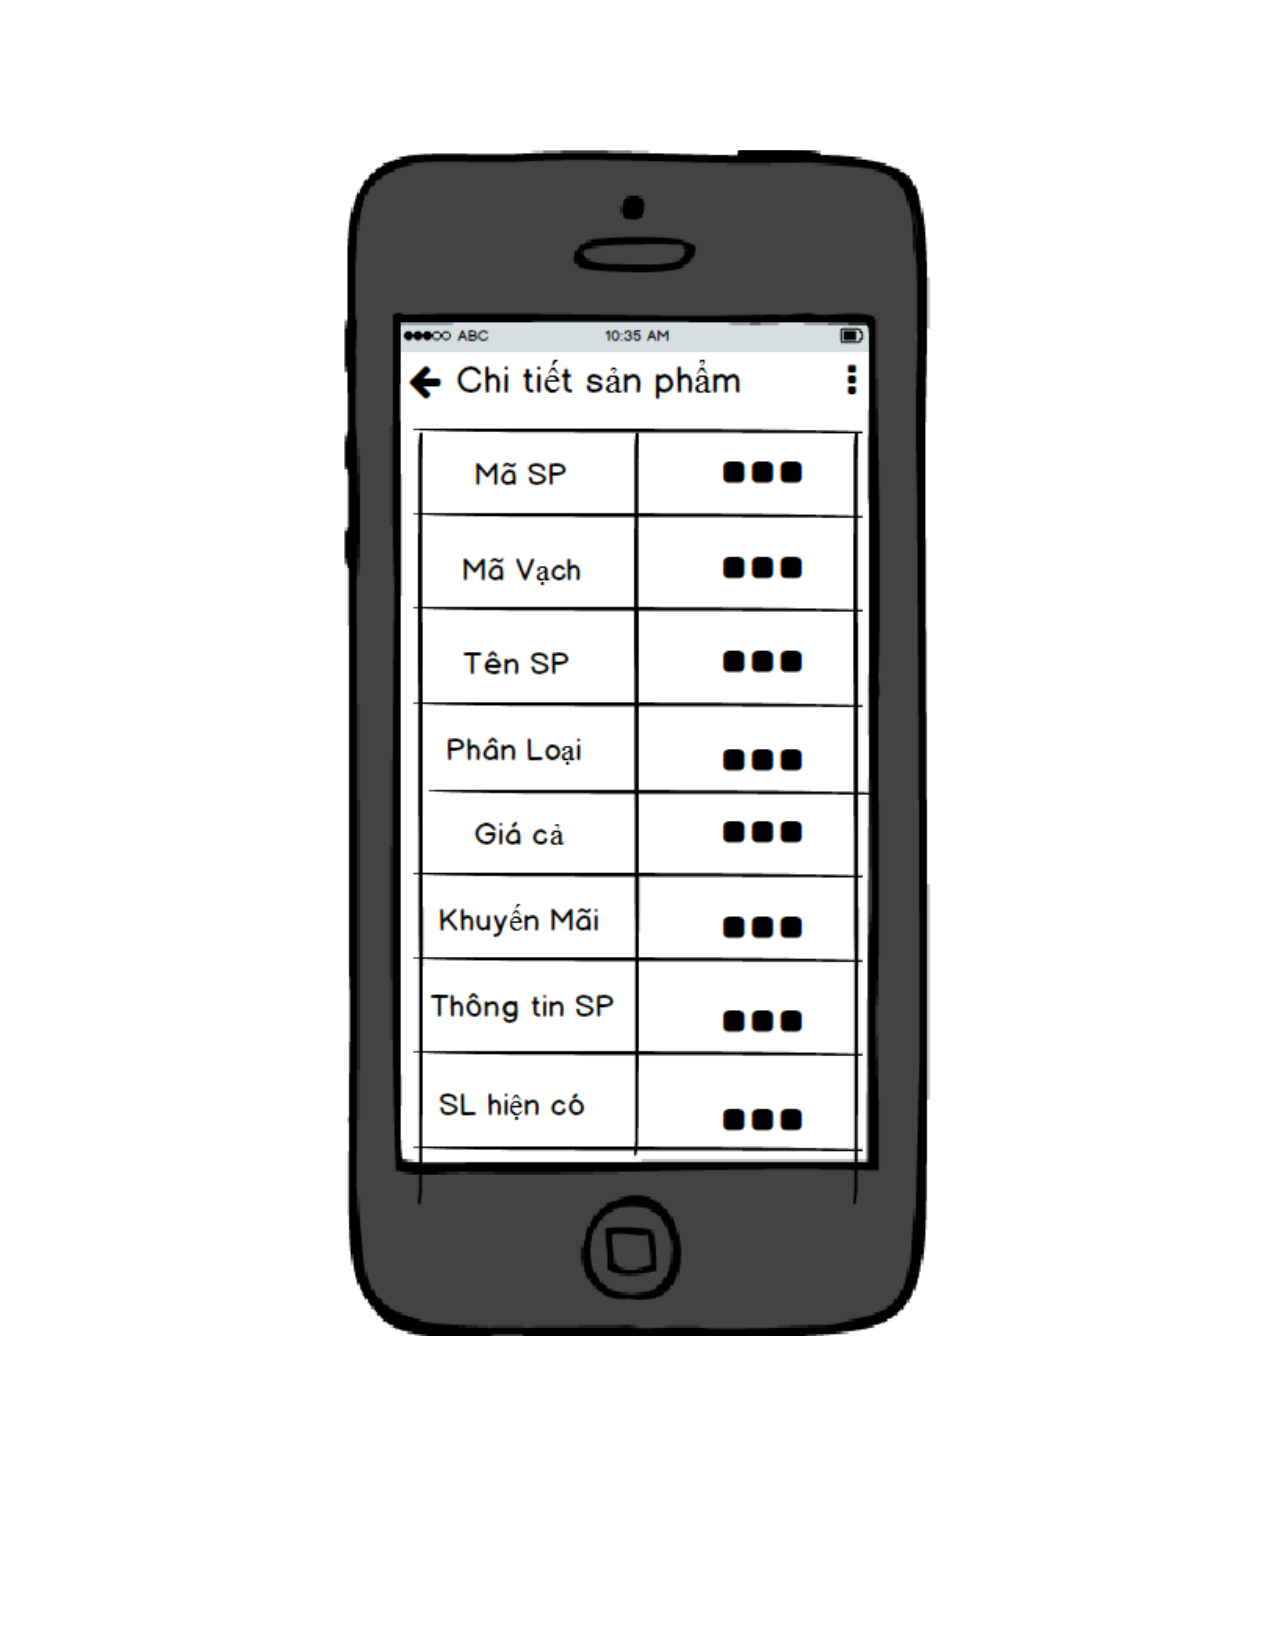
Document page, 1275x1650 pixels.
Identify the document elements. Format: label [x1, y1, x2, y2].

picture [282, 150, 993, 1336]
